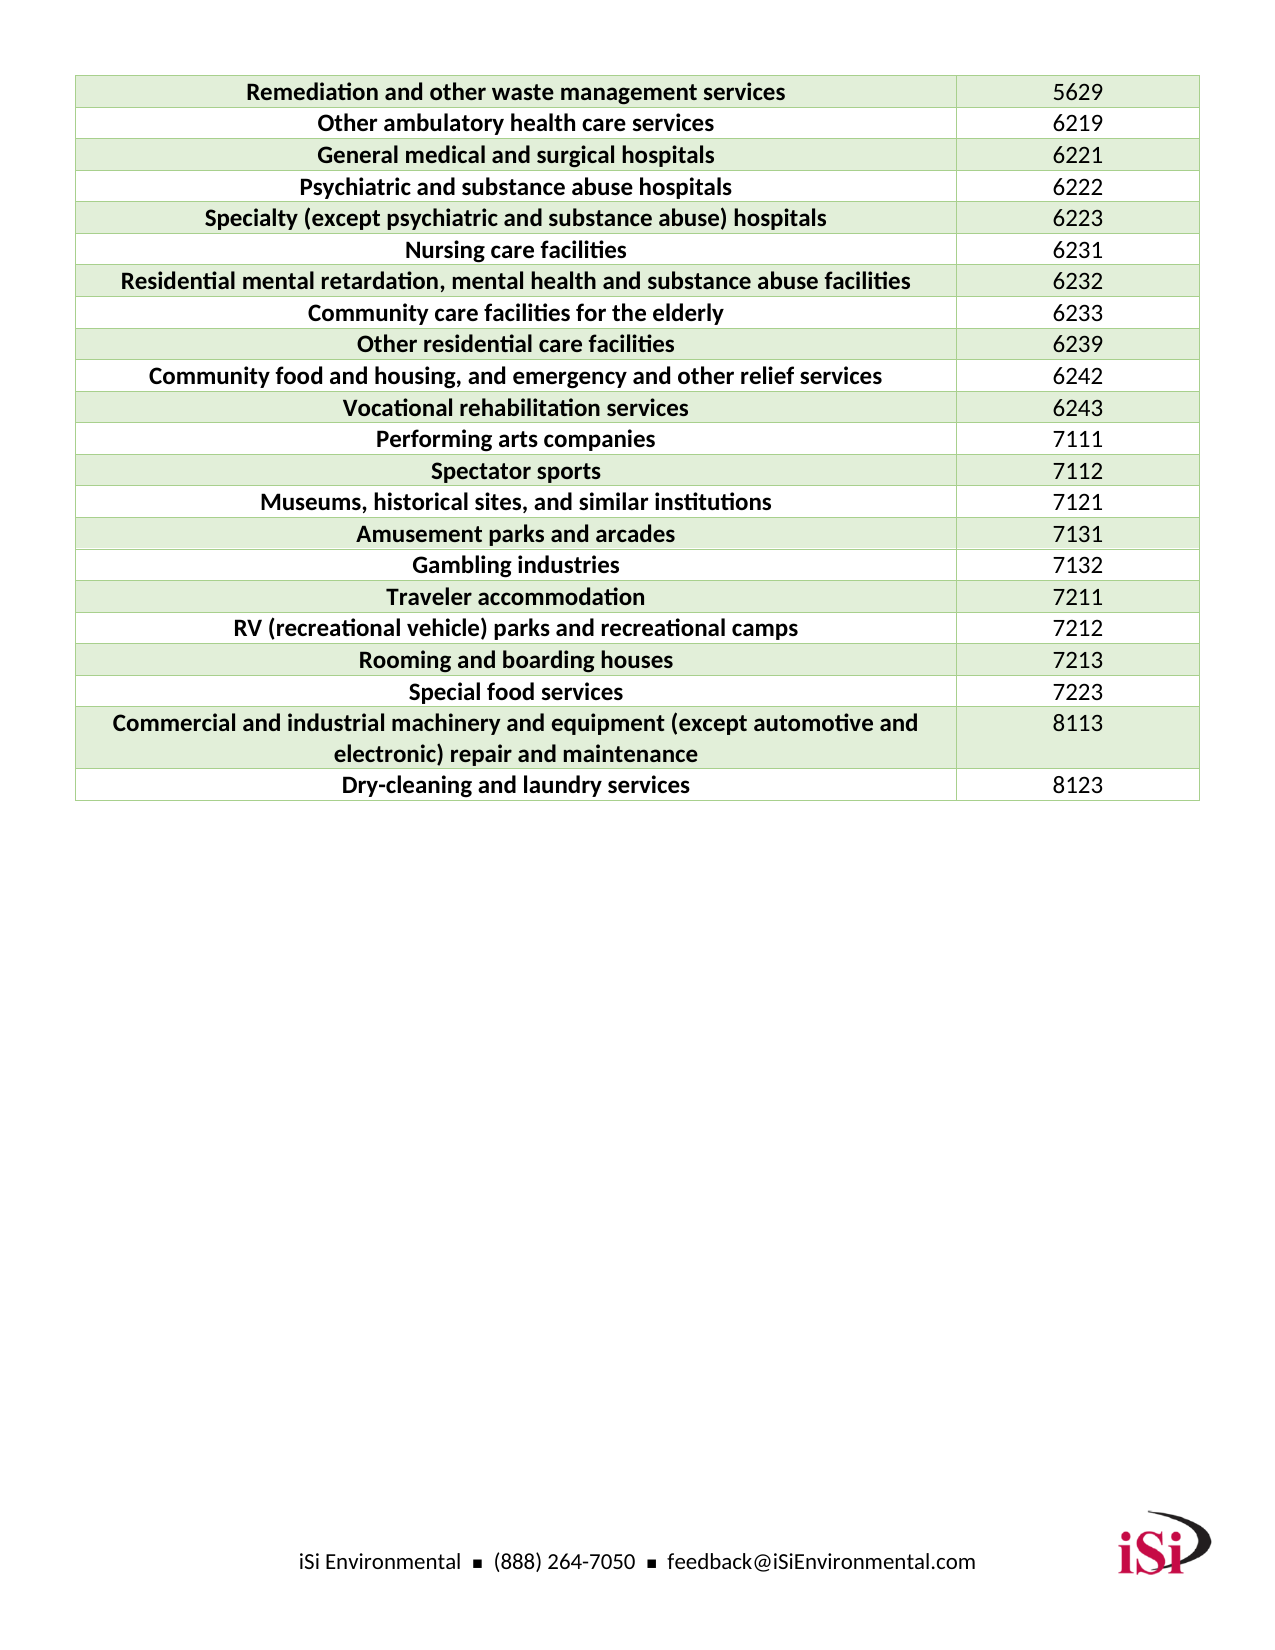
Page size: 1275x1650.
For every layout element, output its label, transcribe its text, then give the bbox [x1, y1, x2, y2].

table_cell 6222 [957, 171, 1199, 201]
table_cell Specialty (except psychiatric and substance abuse) hospitals [76, 202, 956, 233]
picture [1109, 1502, 1220, 1583]
table_cell 6239 [957, 329, 1199, 359]
table_cell Nursing care facilities [76, 234, 956, 264]
table_cell 6243 [957, 392, 1199, 422]
table_cell Remediation and other waste management services [76, 76, 956, 107]
table_cell 7132 [957, 550, 1199, 580]
table_cell Amusement parks and arcades [76, 518, 956, 548]
table_cell Commercial and industrial machinery and equipment (except automotive and electronic) repair and maintenance [76, 707, 956, 768]
table_cell Psychiatric and substance abuse hospitals [76, 171, 956, 201]
table_cell 5629 [957, 76, 1199, 107]
table_cell 7212 [957, 613, 1199, 643]
table_cell 6221 [957, 139, 1199, 170]
table_cell General medical and surgical hospitals [76, 139, 956, 170]
table_cell 7112 [957, 455, 1199, 485]
table_cell Traveler accommodation [76, 581, 956, 612]
table_cell 6219 [957, 108, 1199, 138]
table_cell Vocational rehabilitation services [76, 392, 956, 422]
table_cell Special food services [76, 676, 956, 706]
table_cell Residential mental retardation, mental health and substance abuse facilities [76, 265, 956, 296]
table_cell Community food and housing, and emergency and other relief services [76, 360, 956, 391]
table_cell Other ambulatory health care services [76, 108, 956, 138]
table_cell 8113 [957, 707, 1199, 768]
table_cell 7211 [957, 581, 1199, 612]
table_cell 7111 [957, 423, 1199, 454]
table_cell Spectator sports [76, 455, 956, 485]
table_cell 6223 [957, 202, 1199, 233]
table_cell Museums, historical sites, and similar institutions [76, 486, 956, 517]
table_cell Other residential care facilities [76, 329, 956, 359]
table_cell 7121 [957, 486, 1199, 517]
table_cell 6233 [957, 297, 1199, 327]
table_cell 7223 [957, 676, 1199, 706]
table_cell Performing arts companies [76, 423, 956, 454]
table_cell Gambling industries [76, 550, 956, 580]
table_cell Rooming and boarding houses [76, 644, 956, 675]
table_cell Dry-cleaning and laundry services [76, 769, 956, 800]
table_cell 6232 [957, 265, 1199, 296]
table_cell 7213 [957, 644, 1199, 675]
table_cell 6242 [957, 360, 1199, 391]
table_cell RV (recreational vehicle) parks and recreational camps [76, 613, 956, 643]
table_cell 8123 [957, 769, 1199, 800]
table_cell 6231 [957, 234, 1199, 264]
table_cell 7131 [957, 518, 1199, 548]
table_cell Community care facilities for the elderly [76, 297, 956, 327]
